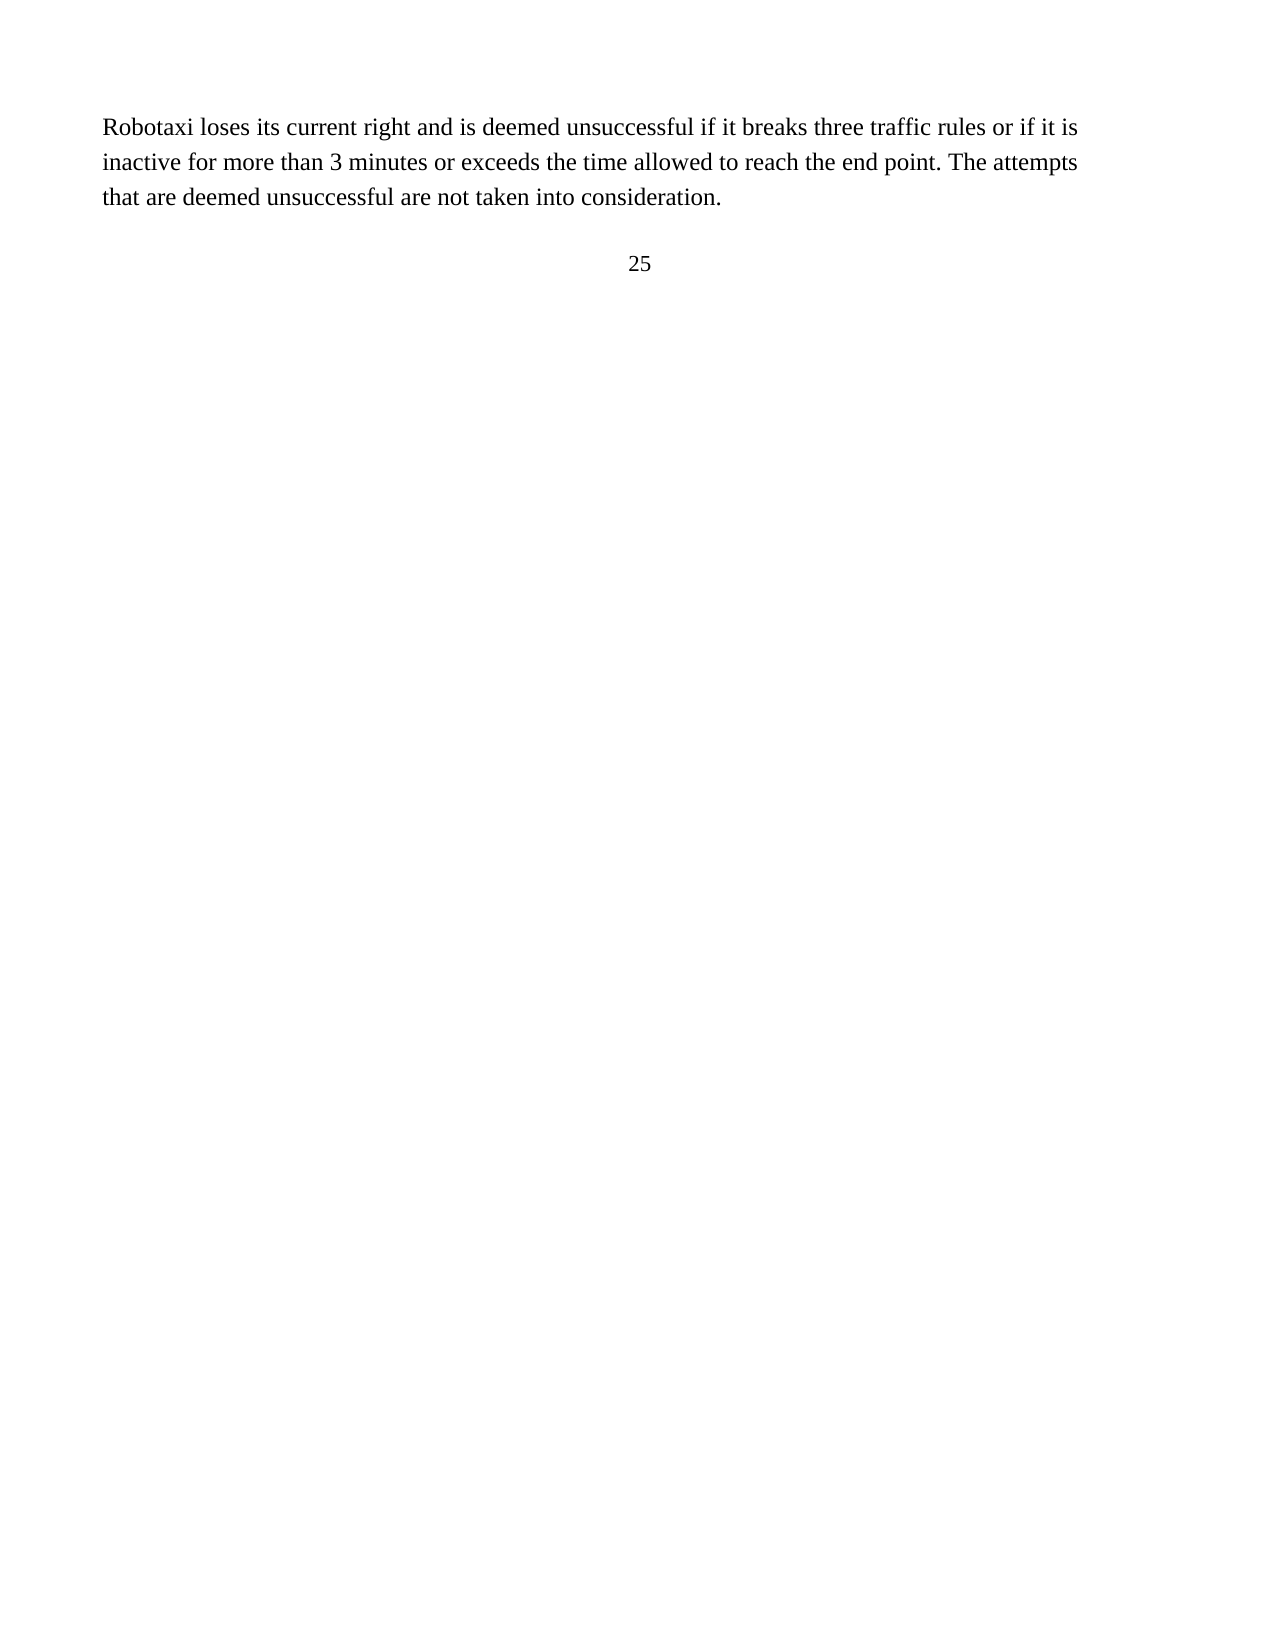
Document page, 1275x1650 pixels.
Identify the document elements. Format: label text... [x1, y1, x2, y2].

text 25 [102, 250, 1177, 276]
text Robotaxi loses its current right and is deemed unsuccessful if it breaks three traffic rules or if it is inactive for more than 3 minutes or exceeds the time allowed to reach the end point. The attempts that are deemed unsuccessful are not taken into consideration. [102, 112, 1079, 211]
